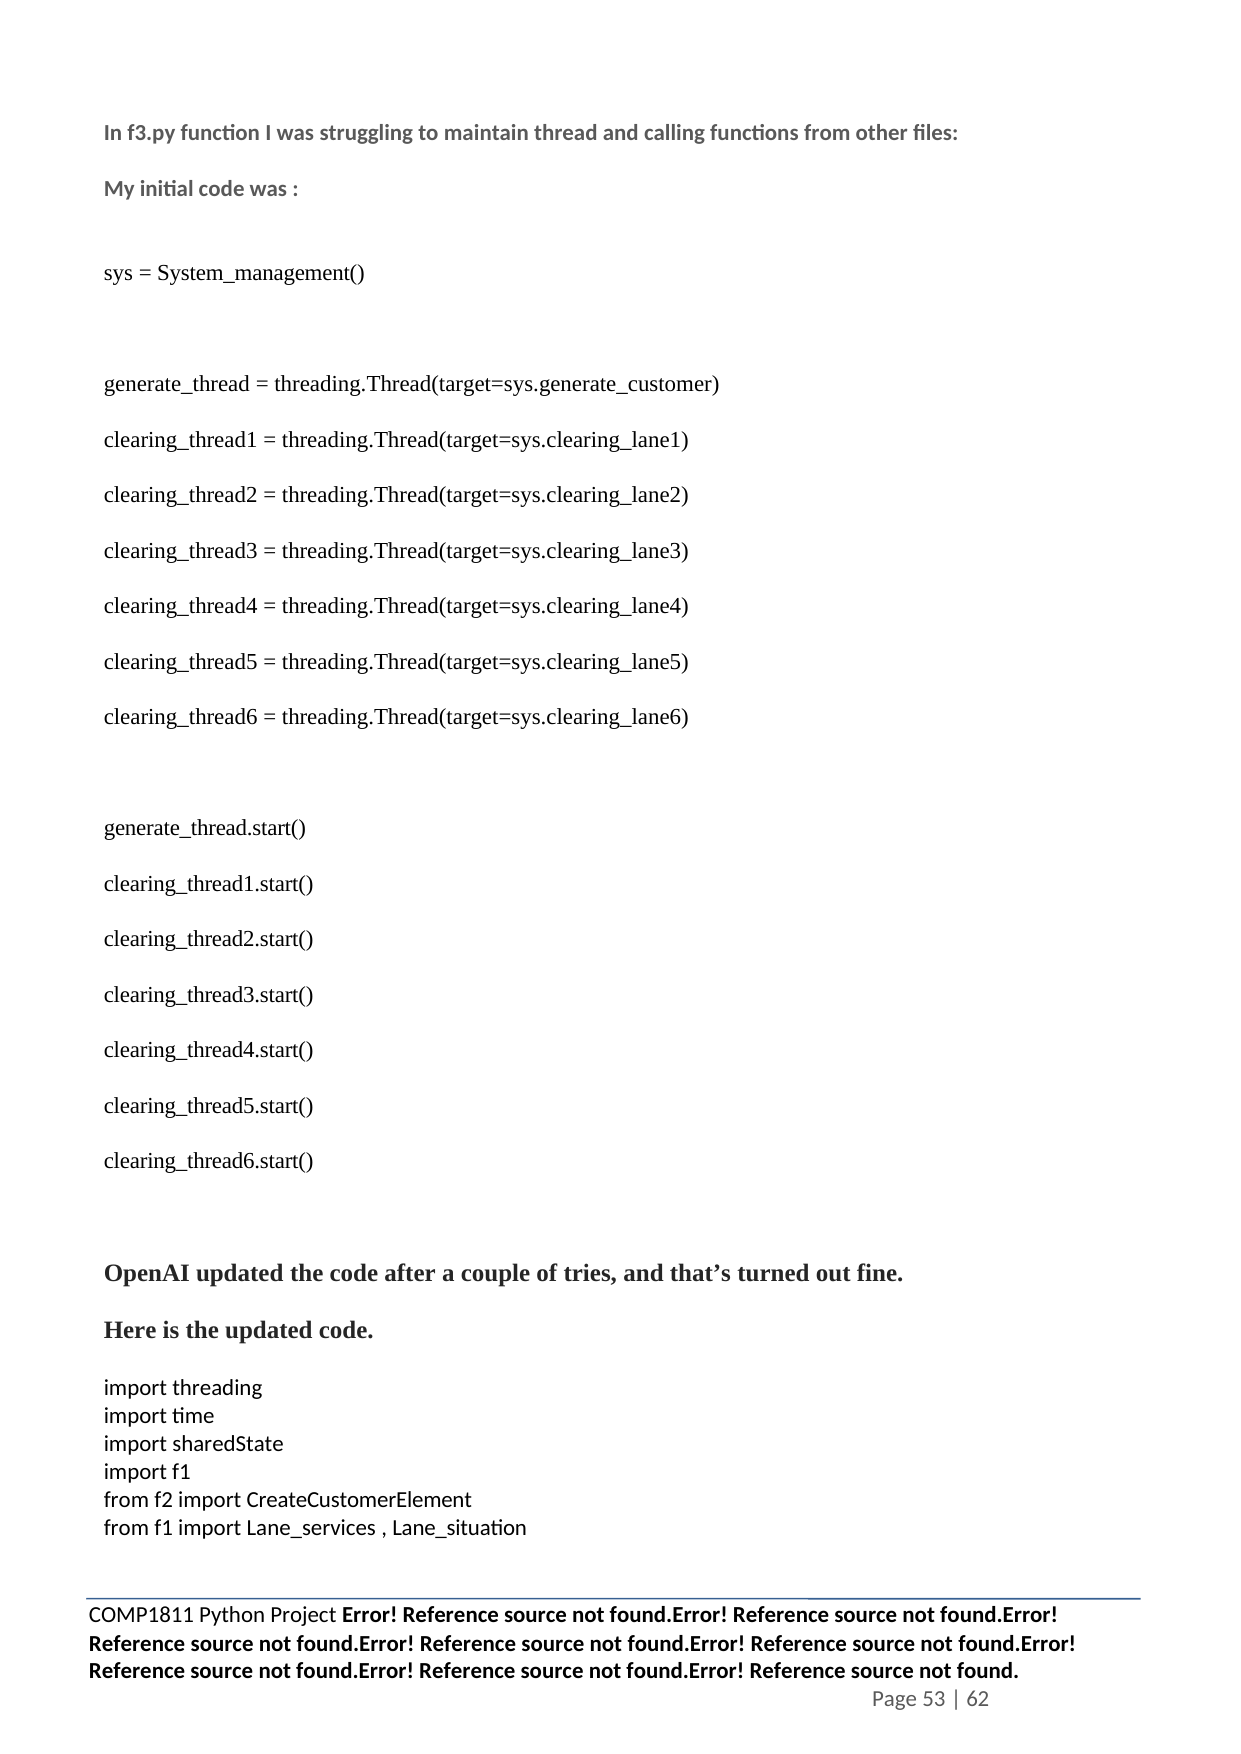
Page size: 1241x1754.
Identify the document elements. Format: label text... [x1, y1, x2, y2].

text import threading import time [103, 1373, 263, 1429]
text import sharedState import f1 [103, 1429, 285, 1485]
text generate_thread = threading.Thread(target=sys.generate_customer) clearing_thread1 = threading.Thread(target=sys.clearing_lane1) clearing_thread2 = threading.Thread(target=sys.clearing_lane2) clearing_thread3 = threading.Thread(target=sys.clearing_lane3) clearing_thread4 = threading.Thread(target=sys.clearing_lane4) clearing_thread5 = threading.Thread(target=sys.clearing_lane5) clearing_thread6 = threading.Thread(target=sys.clearing_lane6) [103, 370, 789, 730]
text from f1 import Lane_services , Lane_situation [103, 1513, 1176, 1541]
text from f2 import CreateCustomerElement [103, 1485, 1176, 1513]
text sys = System_management() [103, 259, 1176, 286]
subtitle OpenAI updated the code after a couple of tries, and that’s turned out fine. Here is the updated code. [103, 1258, 949, 1344]
subtitle In f3.py function I was struggling to maintain thread and calling functions from other files: My initial code was : [103, 118, 964, 202]
text generate_thread.start() clearing_thread1.start() clearing_thread2.start() clearing_thread3.start() clearing_thread4.start() clearing_thread5.start() clearing_thread6.start() [103, 814, 428, 1174]
